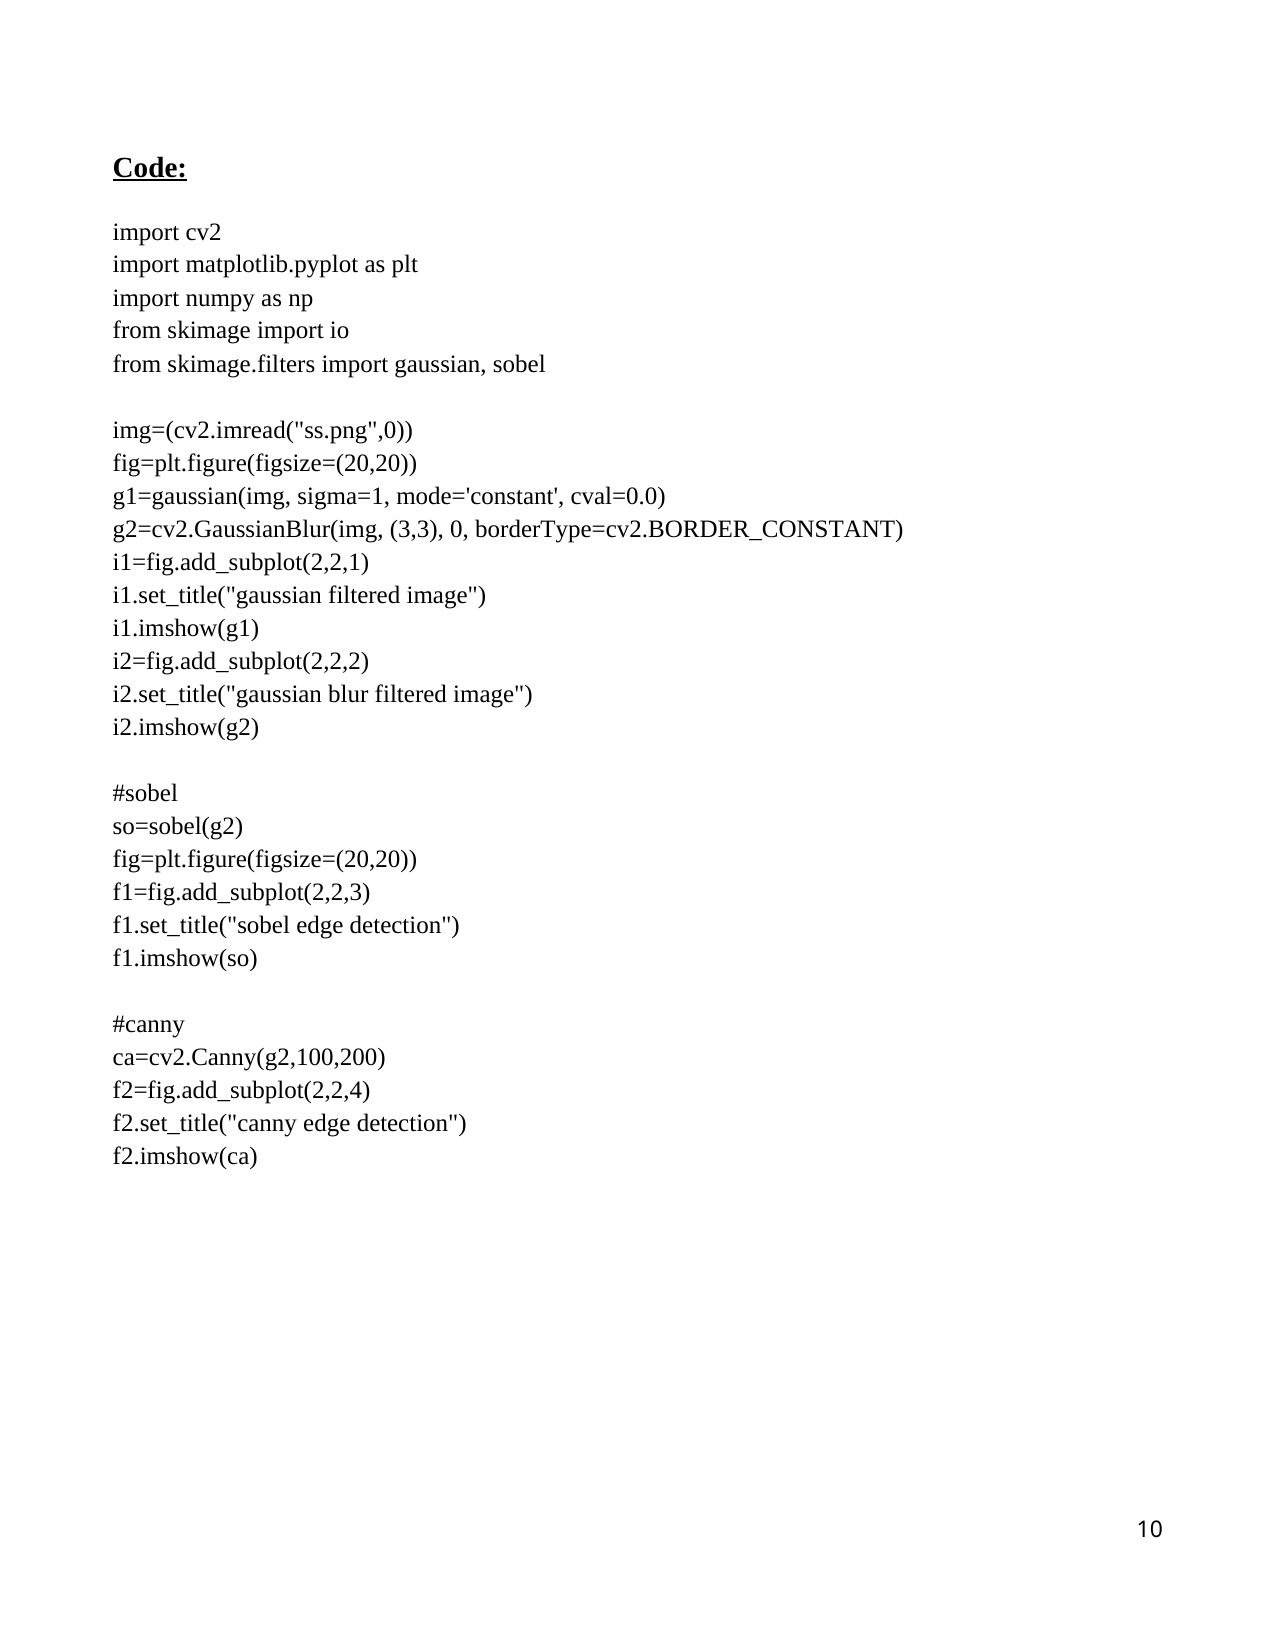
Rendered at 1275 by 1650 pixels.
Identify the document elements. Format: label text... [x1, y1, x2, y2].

text g1=gaussian(img, sigma=1, mode='constant', cval=0.0) [112, 481, 1162, 509]
text f2=fig.add_subplot(2,2,4) [112, 1075, 1162, 1104]
text so=sobel(g2) [112, 811, 1162, 840]
text f2.imshow(ca) [112, 1141, 1162, 1170]
text from skimage.filters import gaussian, sobel [112, 349, 1162, 377]
text f1.set_title("sobel edge detection") [112, 910, 1162, 939]
text from skimage import io [112, 316, 1162, 344]
text #canny [112, 1009, 1162, 1038]
text import matplotlib.pyplot as plt [112, 249, 1162, 278]
subtitle Code: [112, 150, 1162, 183]
text import numpy as np [112, 283, 1162, 311]
text i1.set_title("gaussian filtered image") [112, 580, 1162, 608]
text #sobel [112, 778, 1162, 807]
text import cv2 [112, 217, 1162, 245]
text i1.imshow(g1) [112, 613, 1162, 642]
text ca=cv2.Canny(g2,100,200) [112, 1042, 1162, 1071]
text i2.imshow(g2) [112, 712, 1162, 741]
text f1.imshow(so) [112, 943, 1162, 972]
text i1=fig.add_subplot(2,2,1) [112, 547, 1162, 576]
text i2.set_title("gaussian blur filtered image") [112, 679, 1162, 708]
text i2=fig.add_subplot(2,2,2) [112, 646, 1162, 674]
text fig=plt.figure(figsize=(20,20)) [112, 448, 1162, 476]
text g2=cv2.GaussianBlur(img, (3,3), 0, borderType=cv2.BORDER_CONSTANT) [112, 514, 1162, 542]
text f2.set_title("canny edge detection") [112, 1108, 1162, 1137]
text fig=plt.figure(figsize=(20,20)) [112, 844, 1162, 873]
text f1=fig.add_subplot(2,2,3) [112, 877, 1162, 906]
text img=(cv2.imread("ss.png",0)) [112, 415, 1162, 443]
